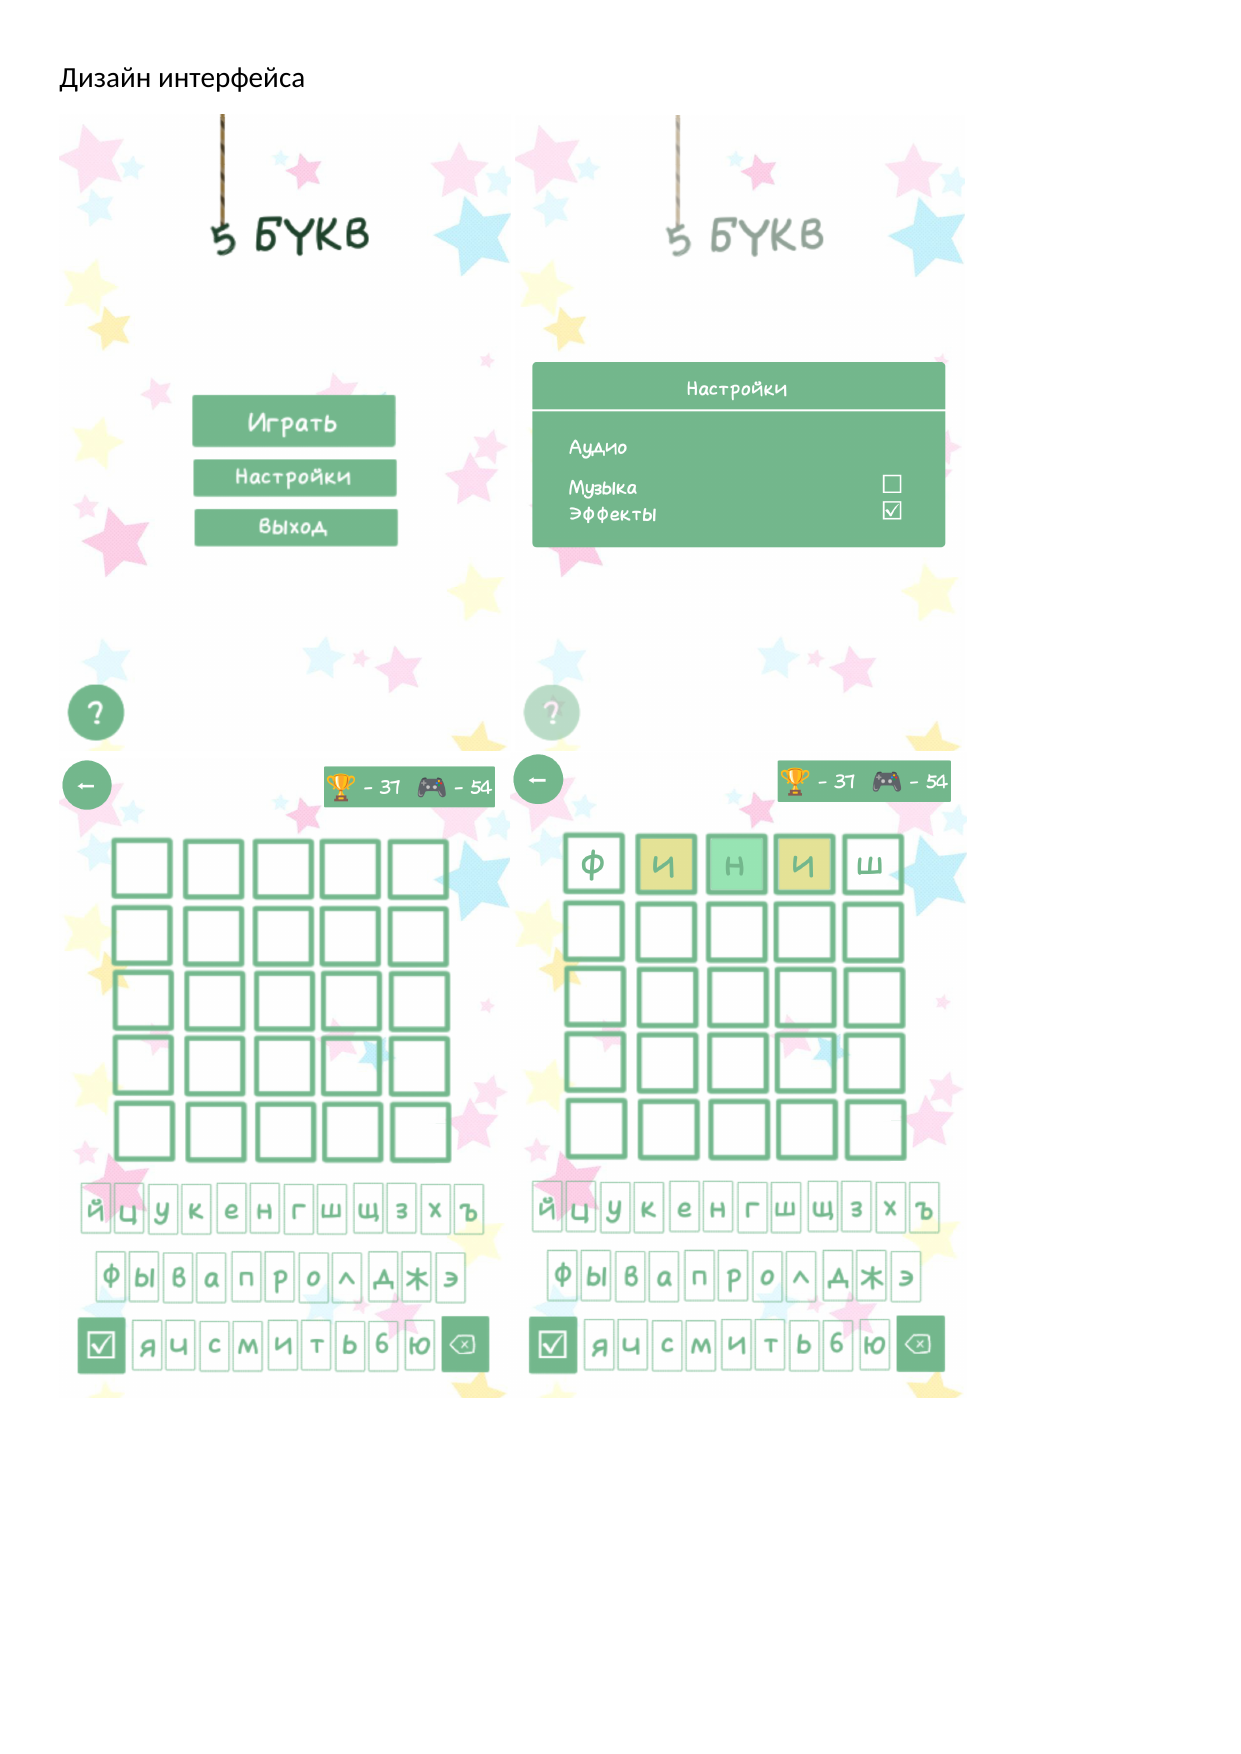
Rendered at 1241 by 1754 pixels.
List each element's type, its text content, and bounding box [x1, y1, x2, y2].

picture [59, 752, 967, 1398]
picture [515, 115, 965, 751]
picture [59, 114, 511, 751]
text Дизайн интерфейса [59, 59, 1181, 95]
